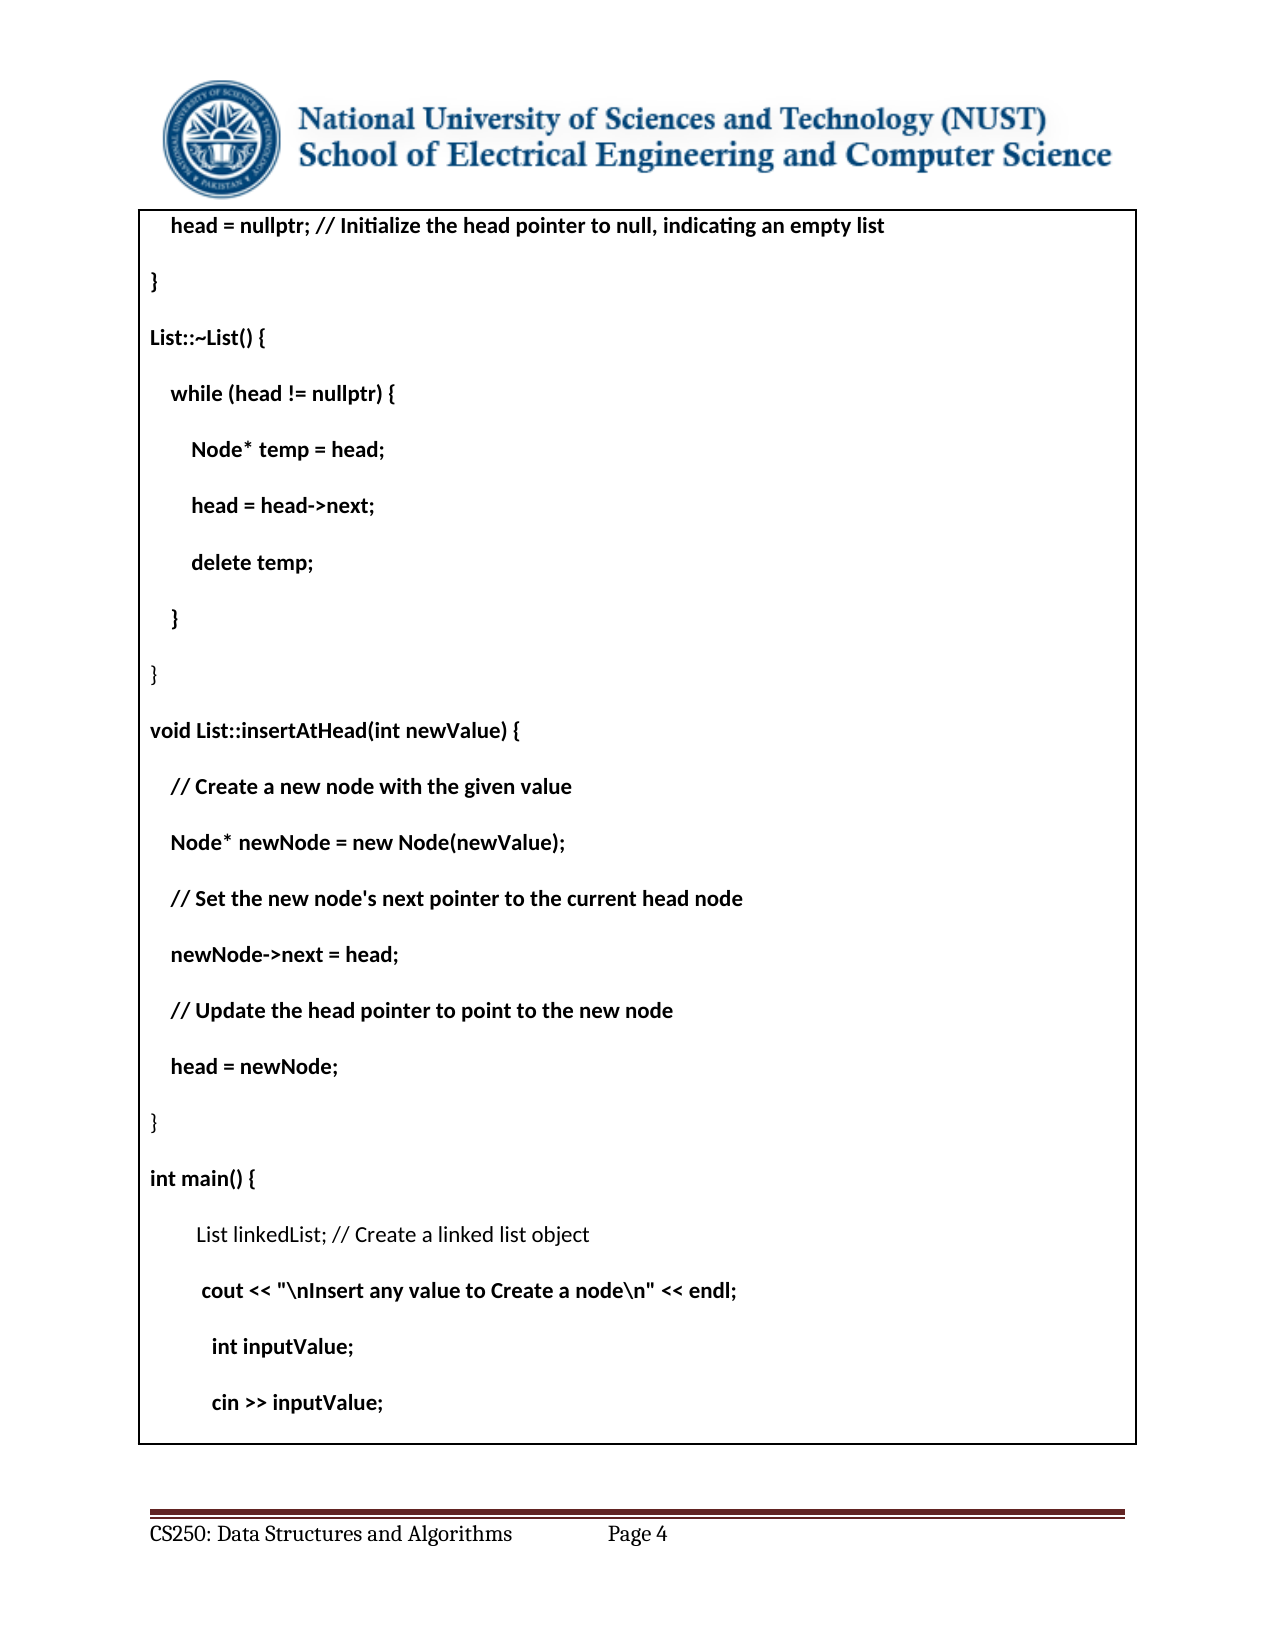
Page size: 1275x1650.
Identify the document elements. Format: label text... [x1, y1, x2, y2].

picture [150, 75, 1125, 209]
